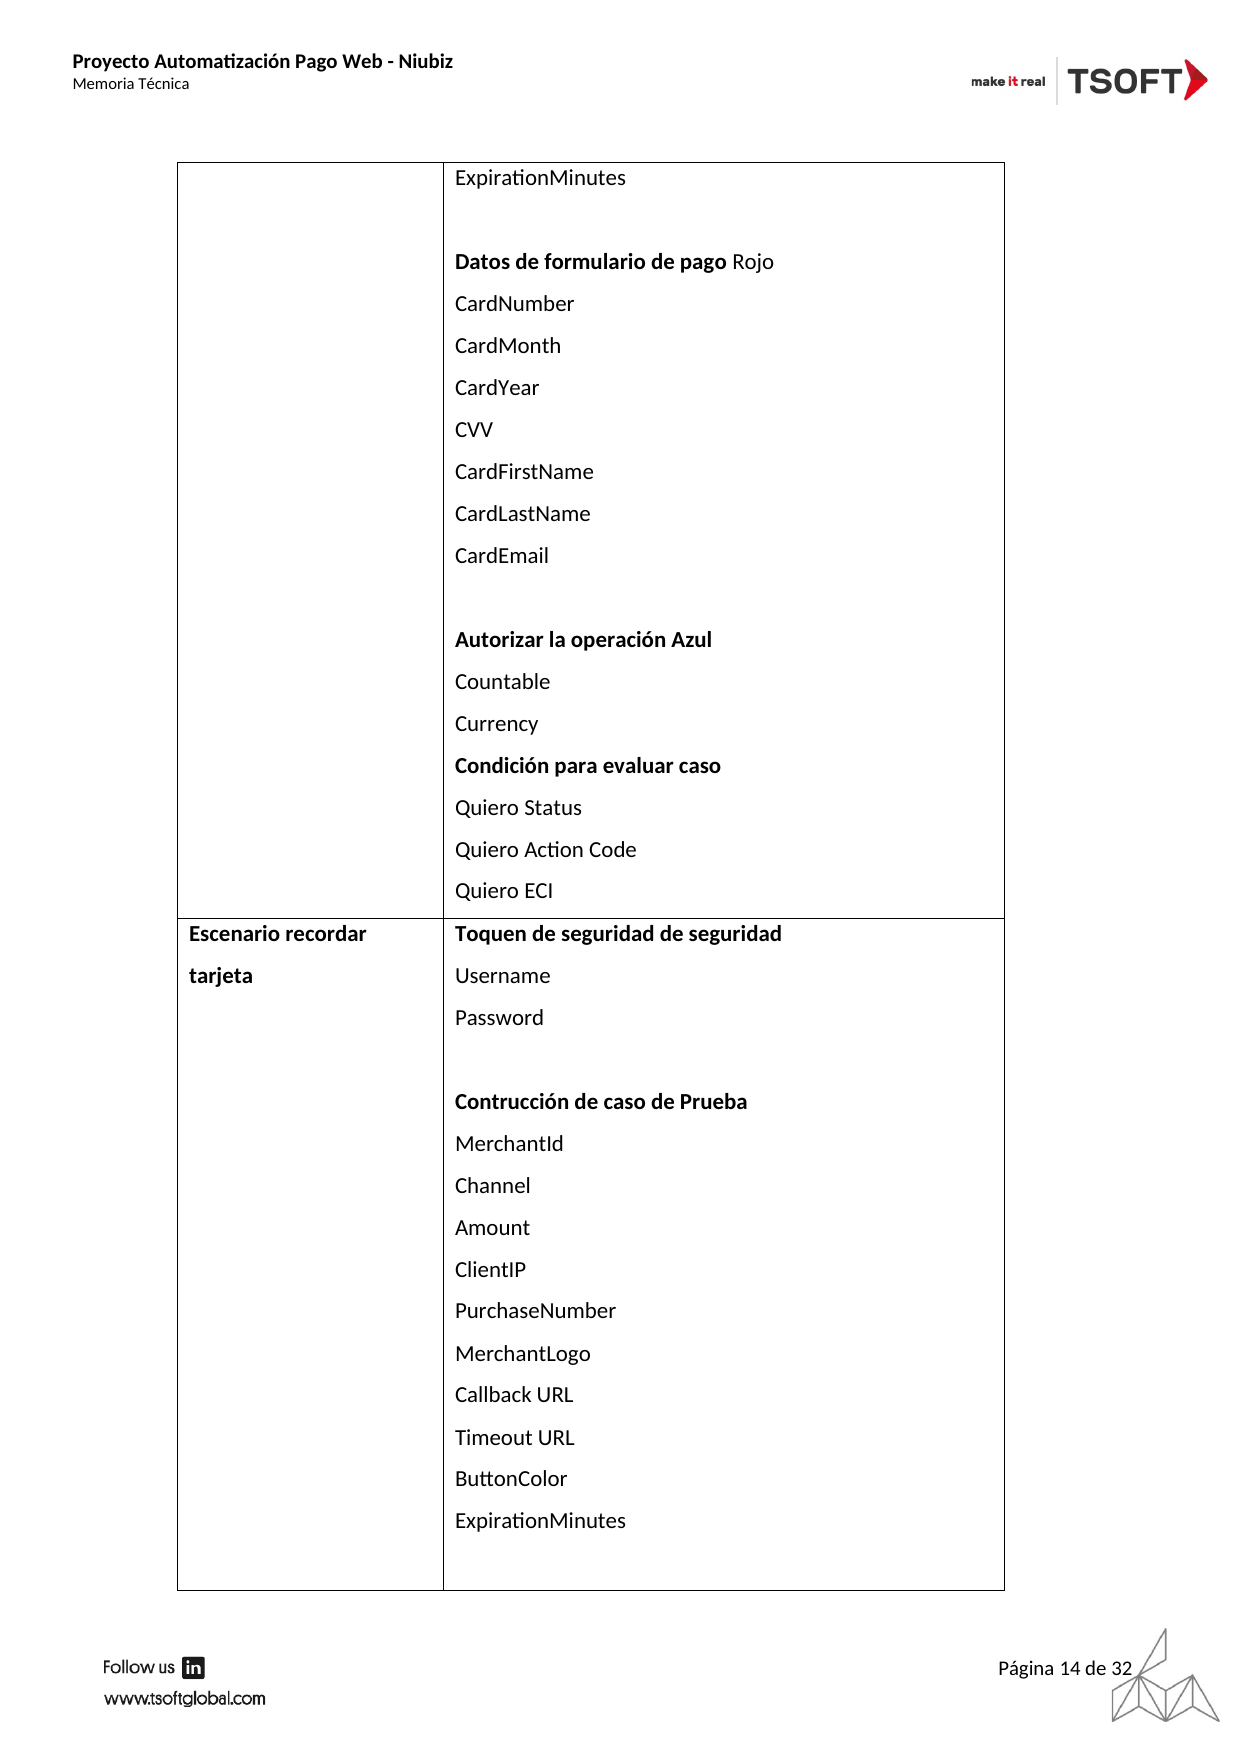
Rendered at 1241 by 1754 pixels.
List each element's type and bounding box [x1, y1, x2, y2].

table_cell [178, 163, 443, 918]
table_cell [444, 163, 1004, 918]
table_cell [444, 919, 1004, 1590]
picture [971, 57, 1208, 105]
picture [98, 1649, 270, 1714]
table_cell [178, 919, 443, 1590]
picture [1111, 1628, 1220, 1722]
